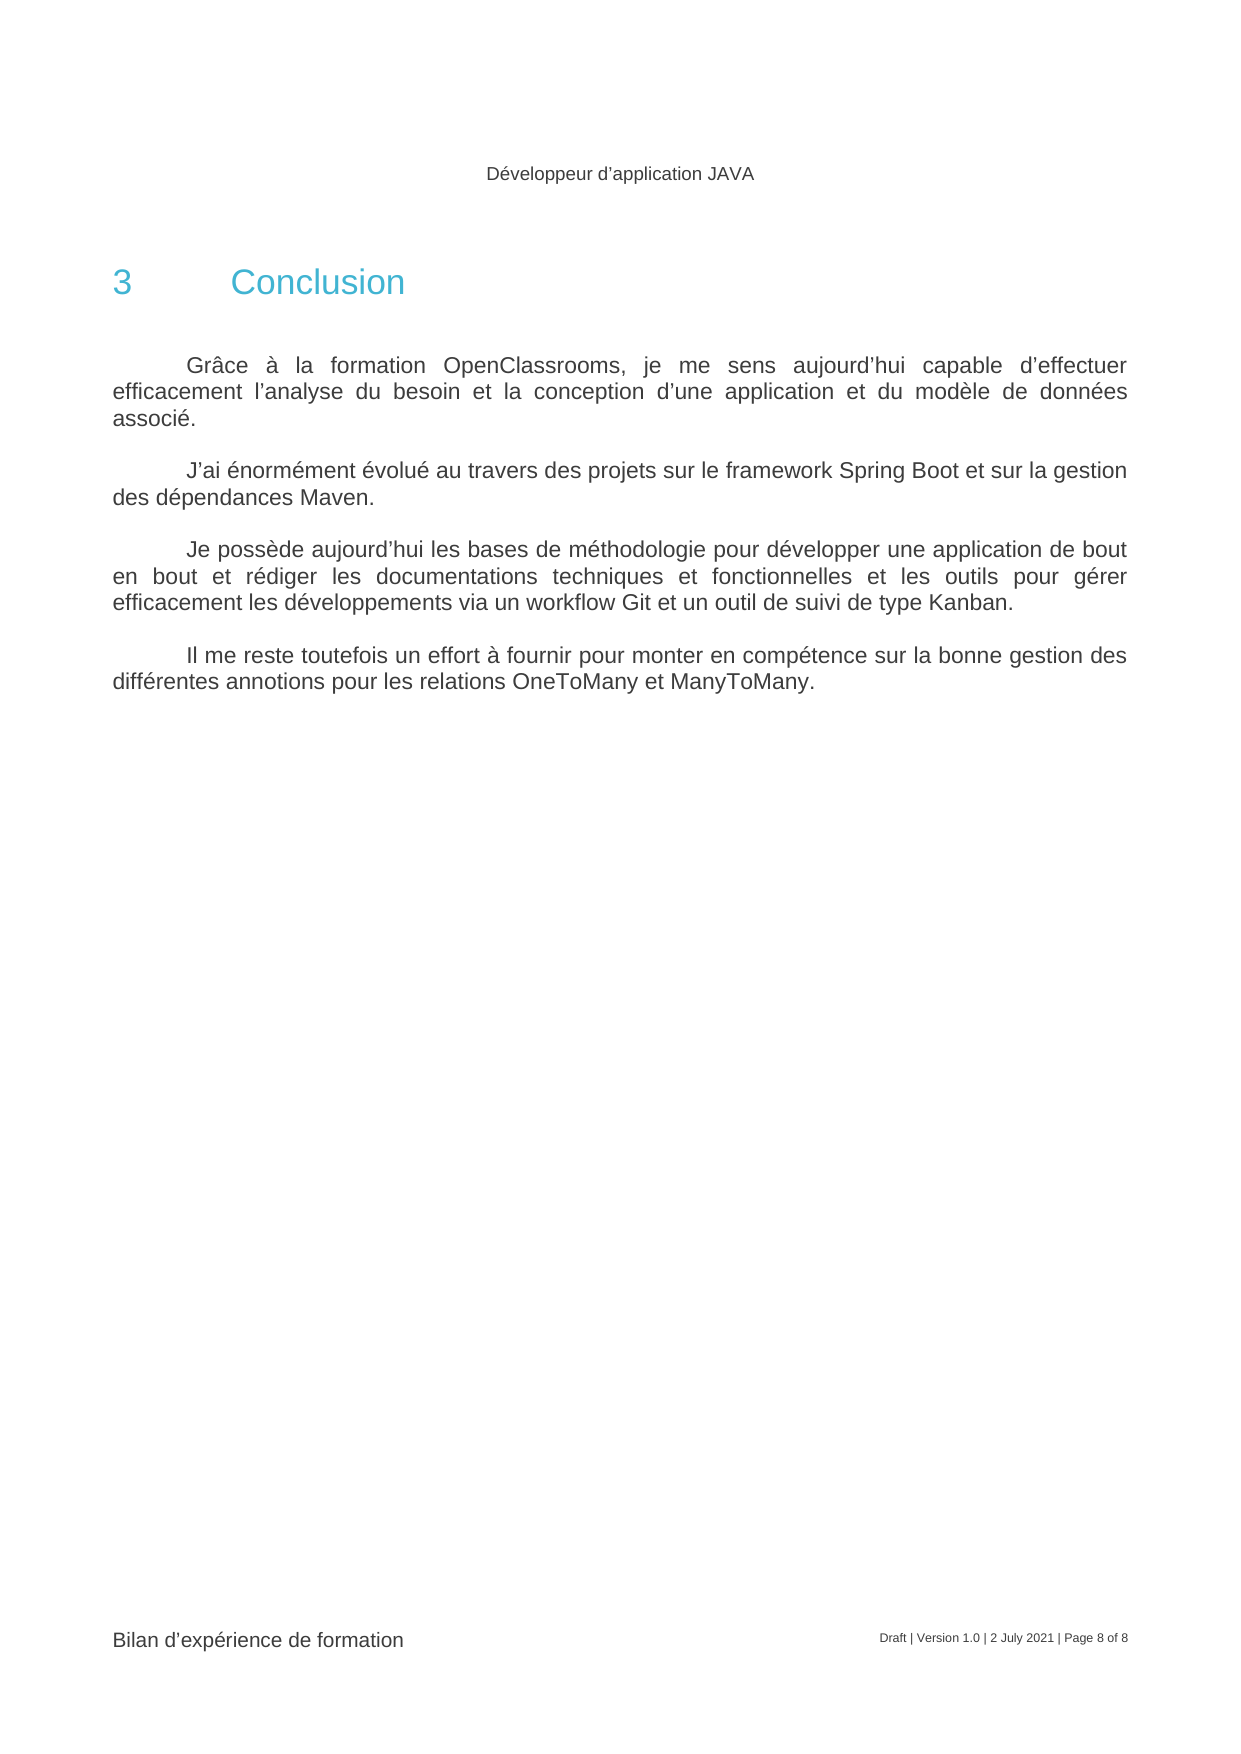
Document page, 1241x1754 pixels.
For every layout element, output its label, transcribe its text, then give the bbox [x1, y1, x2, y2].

text Je possède aujourd’hui les bases de méthodologie pour développer une application de bout en bout et rédiger les documentations techniques et fonctionnelles et les outils pour gérer efficacement les développements via un workflow Git et un outil de suivi de type Kanban. [112, 536, 1128, 616]
subtitle Conclusion [112, 261, 1128, 302]
text Il me reste toutefois un effort à fournir pour monter en compétence sur la bonne gestion des différentes annotions pour les relations OneToMany et ManyToMany. [112, 642, 1128, 694]
text Grâce à la formation OpenClassrooms, je me sens aujourd’hui capable d’effectuer efficacement l’analyse du besoin et la conception d’une application et du modèle de données associé. [112, 352, 1128, 431]
text J’ai énormément évolué au travers des projets sur le framework Spring Boot et sur la gestion des dépendances Maven. [112, 457, 1128, 510]
